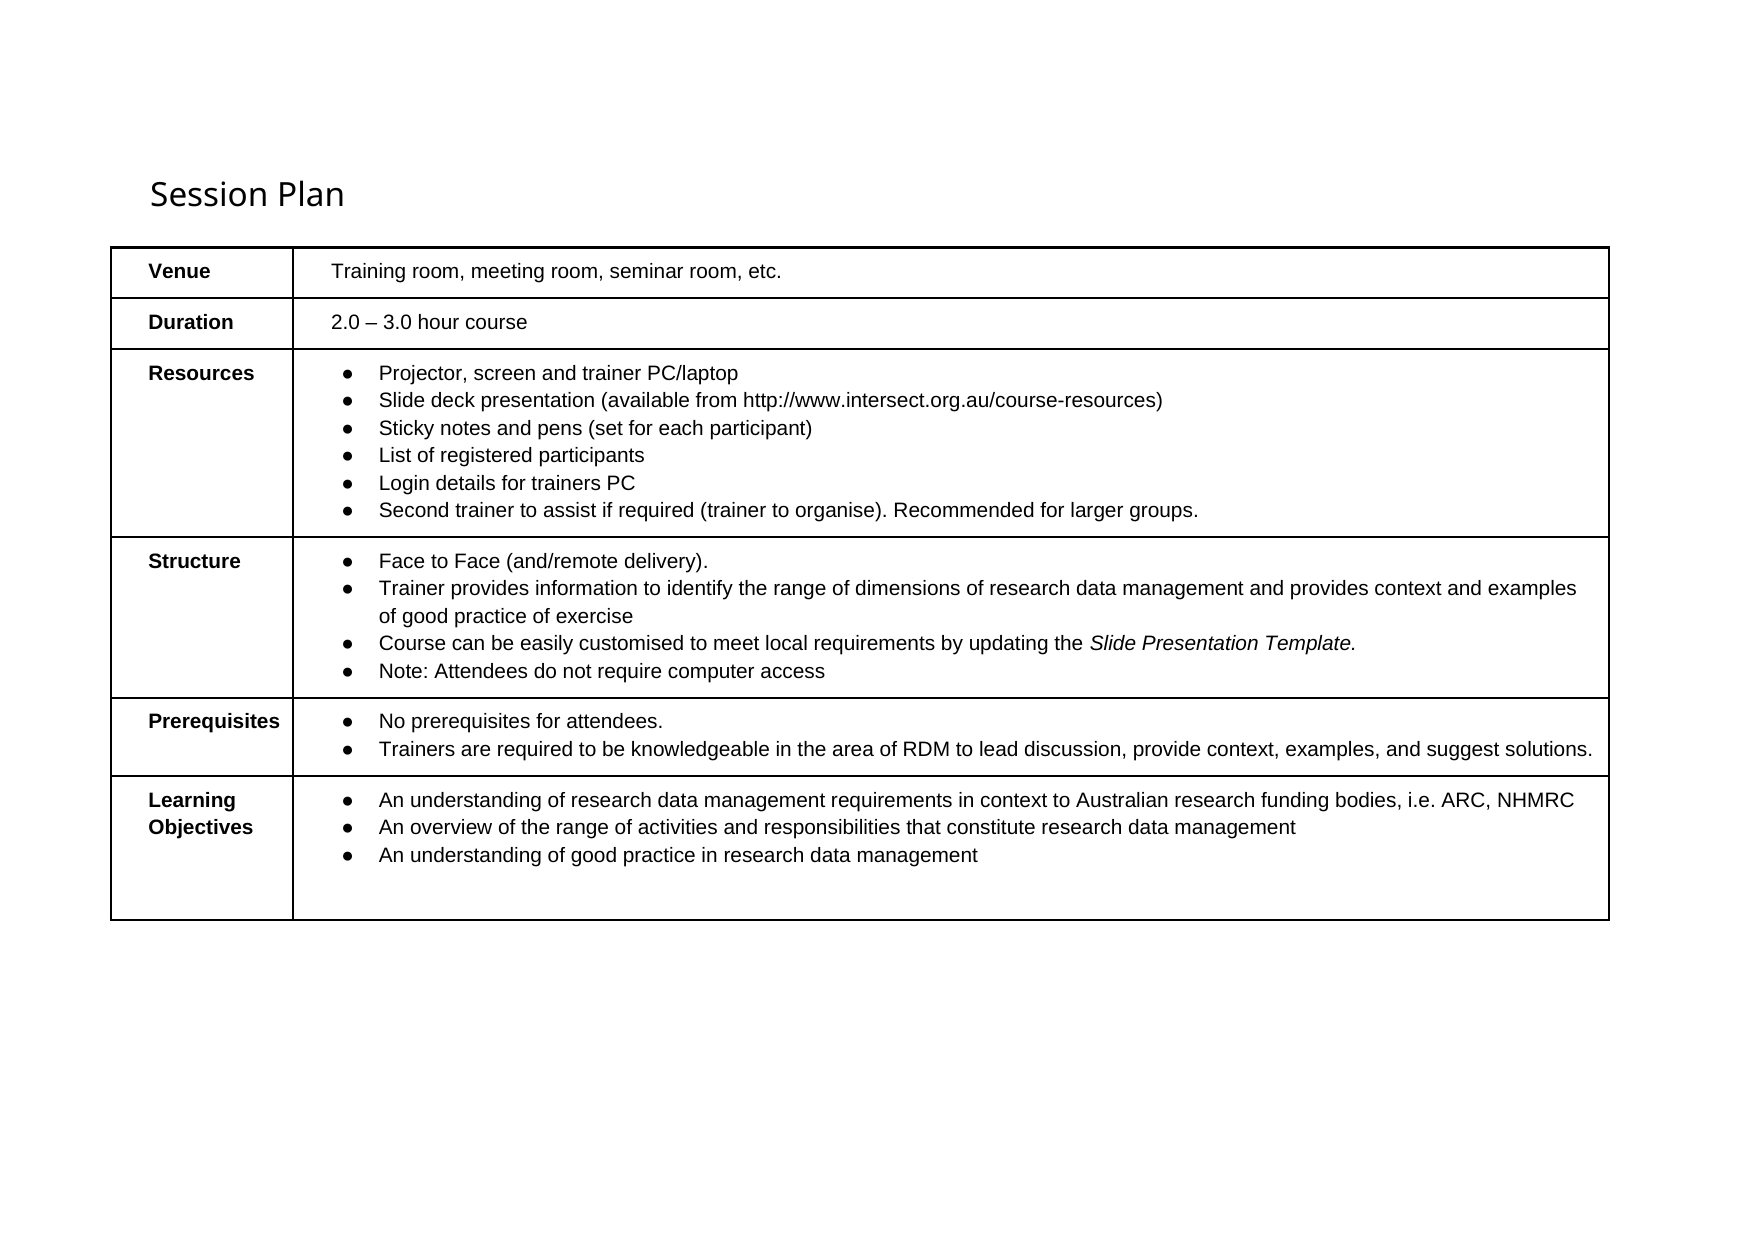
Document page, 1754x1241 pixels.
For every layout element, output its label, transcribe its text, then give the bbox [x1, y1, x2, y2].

table_cell Face to Face (and/remote delivery). Trainer provides information to identify the range of dimensions of research data management and provides context and examples of good practice of exercise Course can be easily customised to meet local requirements by updating the Slide Presentation Template. Note: Attendees do not require computer access [294, 538, 1608, 697]
table_cell Duration [112, 299, 292, 348]
table_cell Structure [112, 538, 292, 697]
table_cell Prerequisites [112, 699, 292, 775]
table_header Training room, meeting room, seminar room, etc. [294, 249, 1608, 297]
table_header Venue [112, 249, 292, 297]
table_cell Learning Objectives [112, 777, 292, 919]
table_cell An understanding of research data management requirements in context to Australian research funding bodies, i.e. ARC, NHMRC An overview of the range of activities and responsibilities that constitute research data management An understanding of good practice in research data management [294, 777, 1608, 919]
table_cell No prerequisites for attendees. Trainers are required to be knowledgeable in the area of RDM to lead discussion, provide context, examples, and suggest solutions. [294, 699, 1608, 775]
table_cell Resources [112, 350, 292, 536]
table_cell 2.0 – 3.0 hour course [294, 299, 1608, 348]
table_cell Projector, screen and trainer PC/laptop Slide deck presentation (available from http://www.intersect.org.au/course-resources) Sticky notes and pens (set for each participant) List of registered participants Login details for trainers PC Second trainer to assist if required (trainer to organise). Recommended for larger groups. [294, 350, 1608, 536]
subtitle Session Plan [150, 171, 1604, 216]
